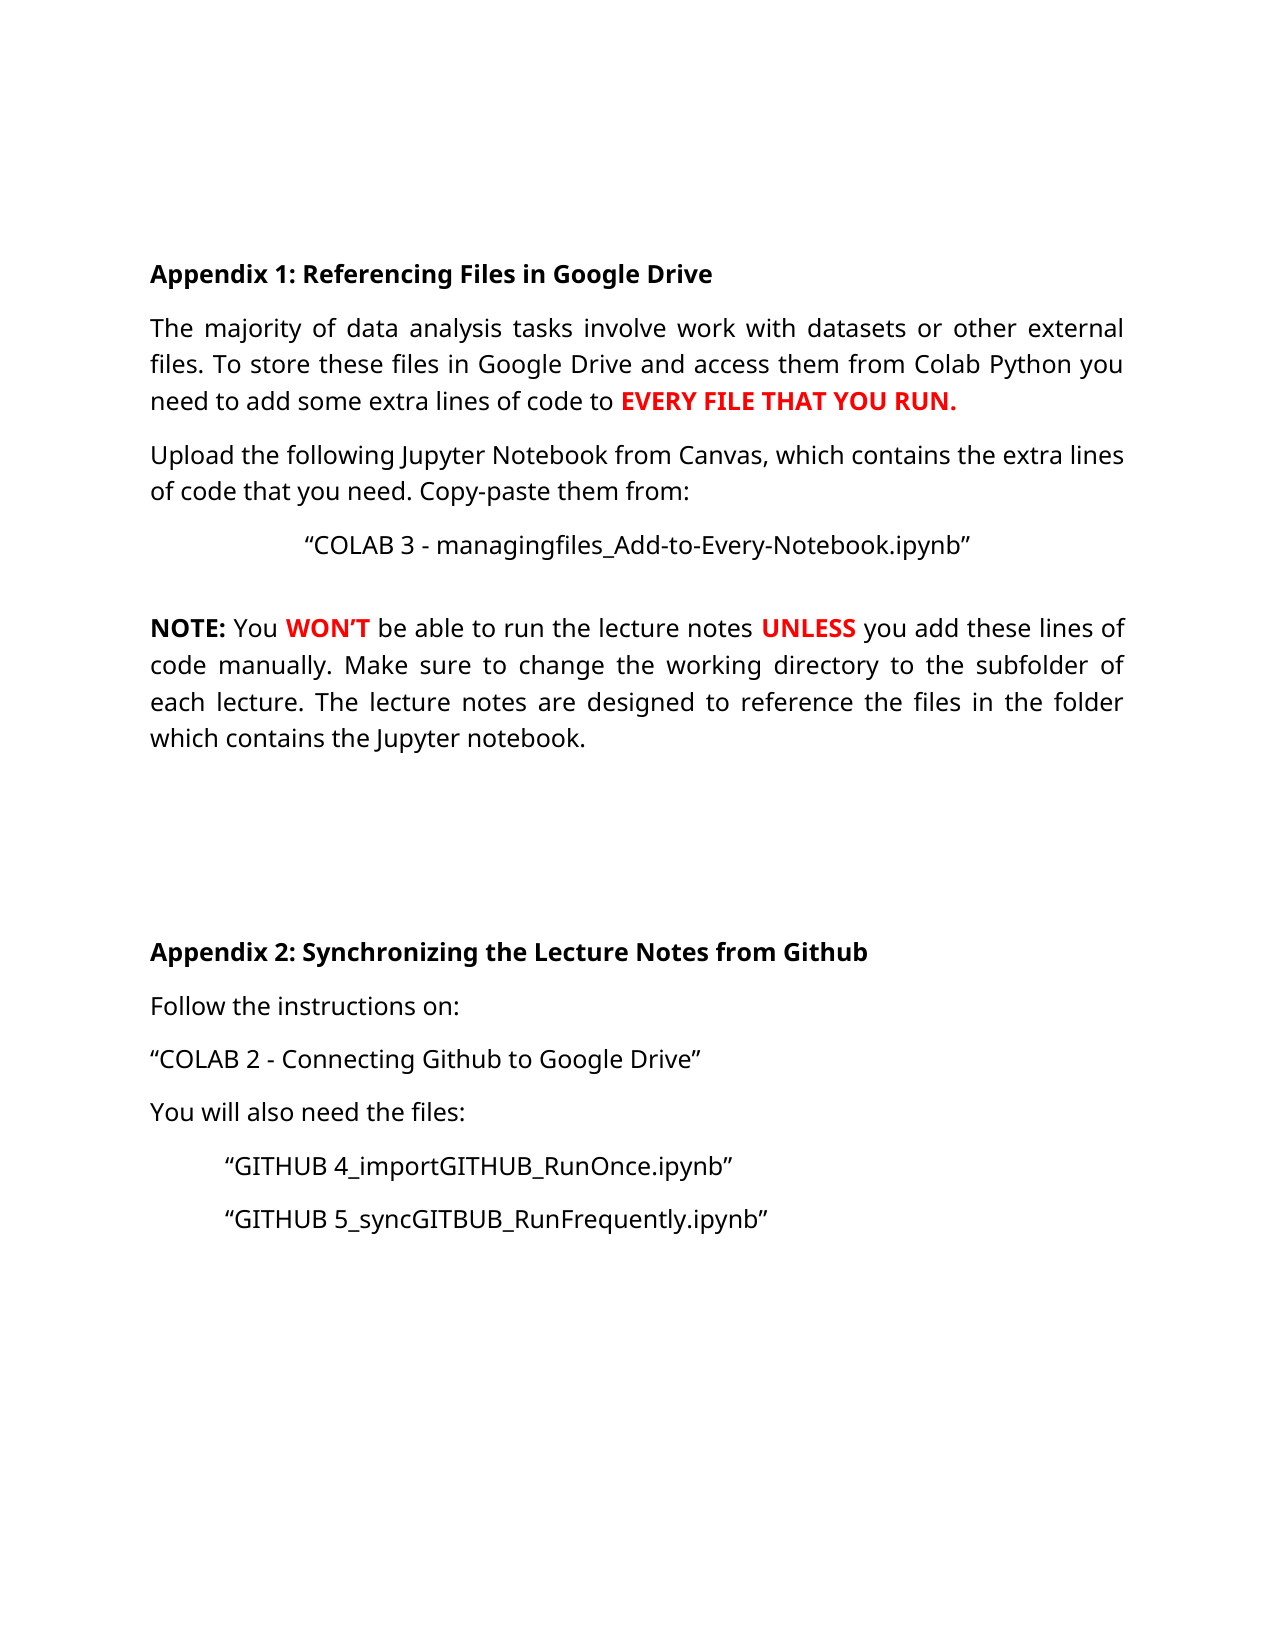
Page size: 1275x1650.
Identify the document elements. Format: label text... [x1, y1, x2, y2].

text The majority of data analysis tasks involve work with datasets or other external files. To store these files in Google Drive and access them from Colab Python you need to add some extra lines of code to EVERY FILE THAT YOU RUN. [150, 310, 1125, 418]
text NOTE: You WON’T be able to run the lecture notes UNLESS you add these lines of code manually. Make sure to change the working directory to the subfolder of each lecture. The lecture notes are designed to reference the files in the folder which contains the Jupyter notebook. [150, 611, 1125, 755]
text “COLAB 2 - Connecting Github to Google Drive” [150, 1042, 1125, 1076]
text Appendix 2: Synchronizing the Lecture Notes from Github [150, 935, 1125, 969]
text Upload the following Jupyter Notebook from Canvas, which contains the extra lines of code that you need. Copy-paste them from: [150, 437, 1125, 508]
text “COLAB 3 - managingfiles_Add-to-Every-Notebook.ipynb” [150, 527, 1125, 592]
text “GITHUB 4_importGITHUB_RunOnce.ipynb” [150, 1148, 1125, 1182]
text Follow the instructions on: [150, 988, 1125, 1022]
text “GITHUB 5_syncGITBUB_RunFrequently.ipynb” [150, 1202, 1125, 1236]
text You will also need the files: [150, 1095, 1125, 1129]
text Appendix 1: Referencing Files in Google Drive [150, 257, 1125, 291]
